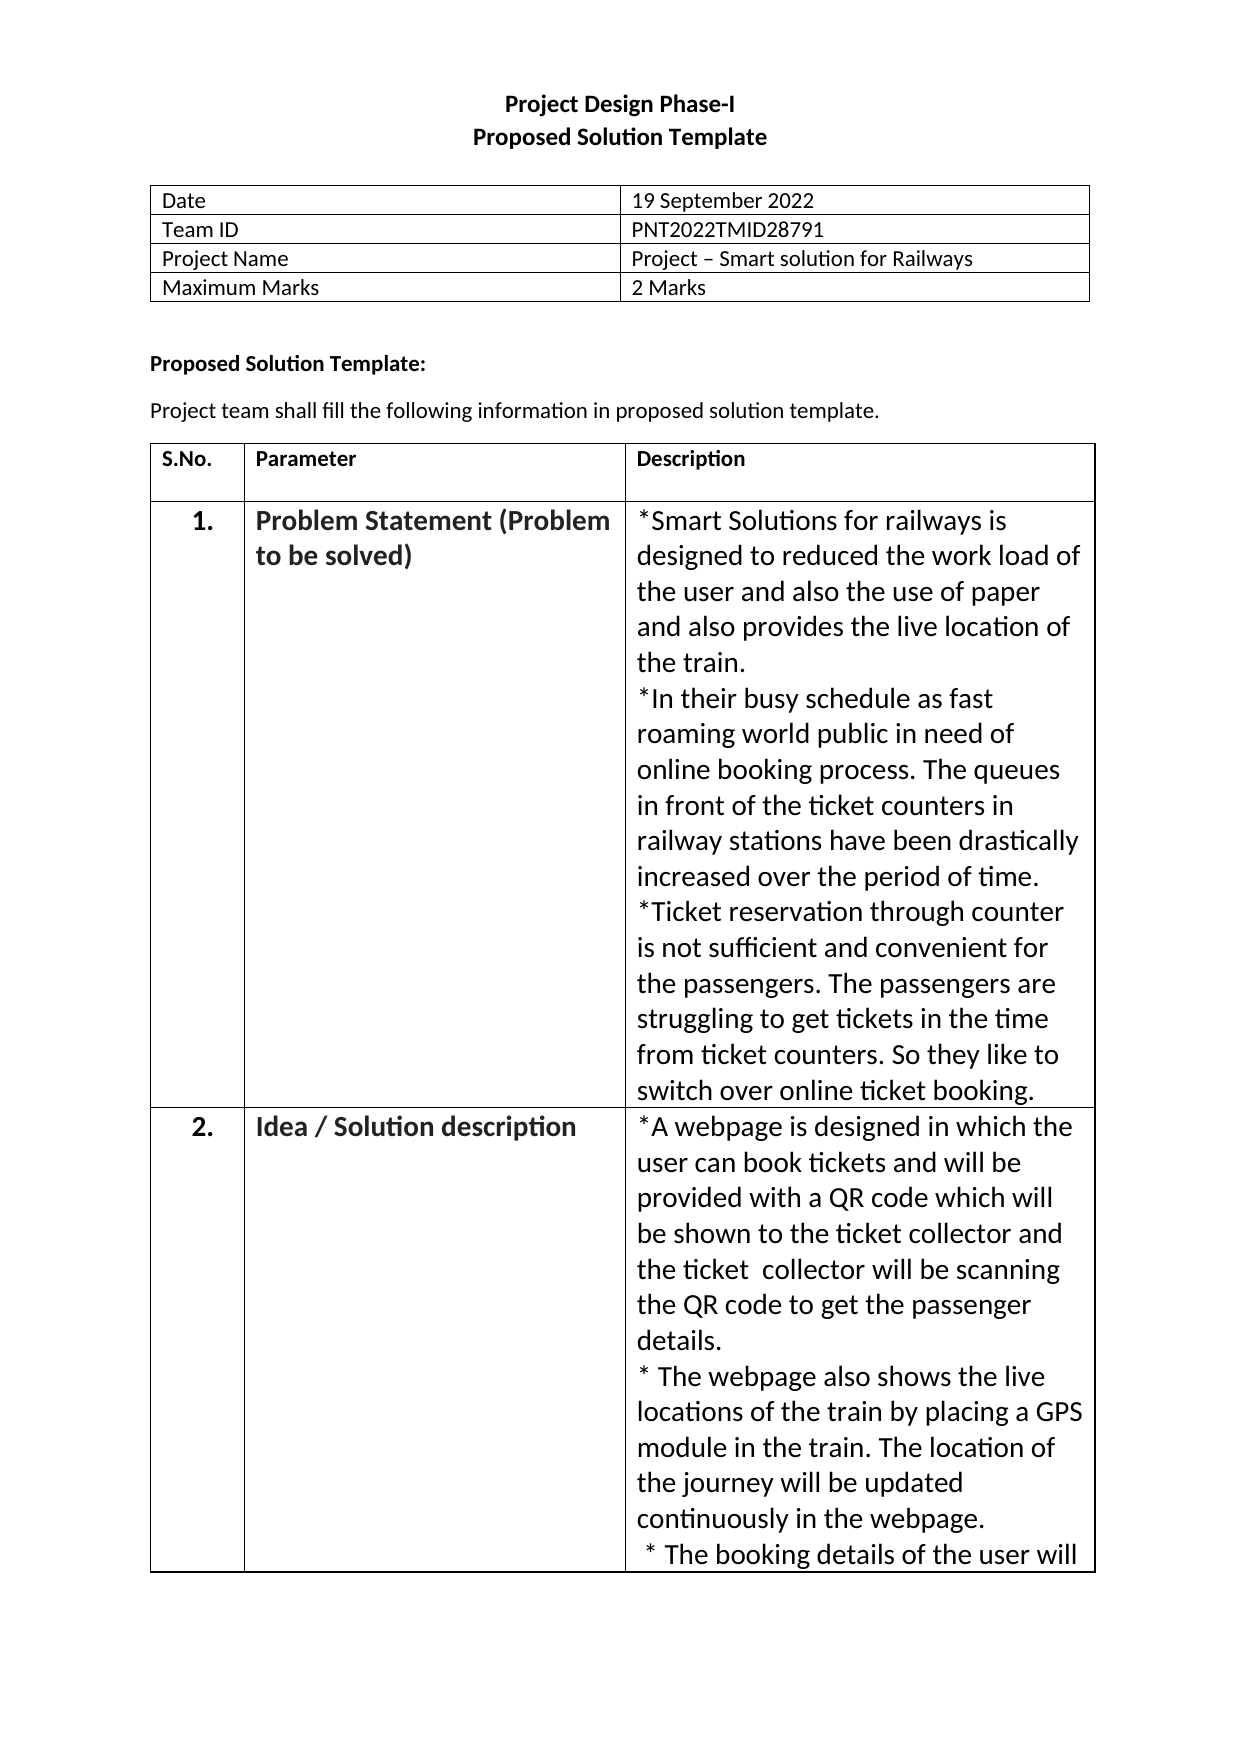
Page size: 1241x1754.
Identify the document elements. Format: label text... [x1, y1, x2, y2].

text Project team shall fill the following information in proposed solution template. [150, 396, 1090, 424]
table_cell Project – Smart solution for Railways [621, 244, 1089, 272]
table_cell 2 Marks [621, 273, 1089, 301]
table_cell PNT2022TMID28791 [621, 215, 1089, 243]
table_cell *Smart Solutions for railways is designed to reduced the work load of the user and also the use of paper and also provides the live location of the train. *In their busy schedule as fast roaming world public in need of online booking process. The queues in front of the ticket counters in railway stations have been drastically increased over the period of time. *Ticket reservation through counter is not sufficient and convenient for the passengers. The passengers are struggling to get tickets in the time from ticket counters. So they like to switch over online ticket booking. [626, 502, 1094, 1107]
table_cell Maximum Marks [151, 273, 620, 301]
table_header 19 September 2022 [621, 186, 1089, 214]
text Proposed Solution Template: [150, 349, 1090, 377]
table_header Description [626, 444, 1094, 501]
table_cell Team ID [151, 215, 620, 243]
table_cell [151, 502, 244, 1107]
table_cell Project Name [151, 244, 620, 272]
table_cell Problem Statement (Problem to be solved) [245, 502, 625, 1107]
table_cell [626, 1108, 1094, 1571]
table_cell [151, 1108, 244, 1571]
table_header Parameter [245, 444, 625, 501]
table_header S.No. [151, 444, 244, 501]
text Proposed Solution Template [150, 122, 1090, 152]
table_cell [245, 1108, 625, 1571]
text Project Design Phase-I [150, 89, 1090, 119]
table_header Date [151, 186, 620, 214]
